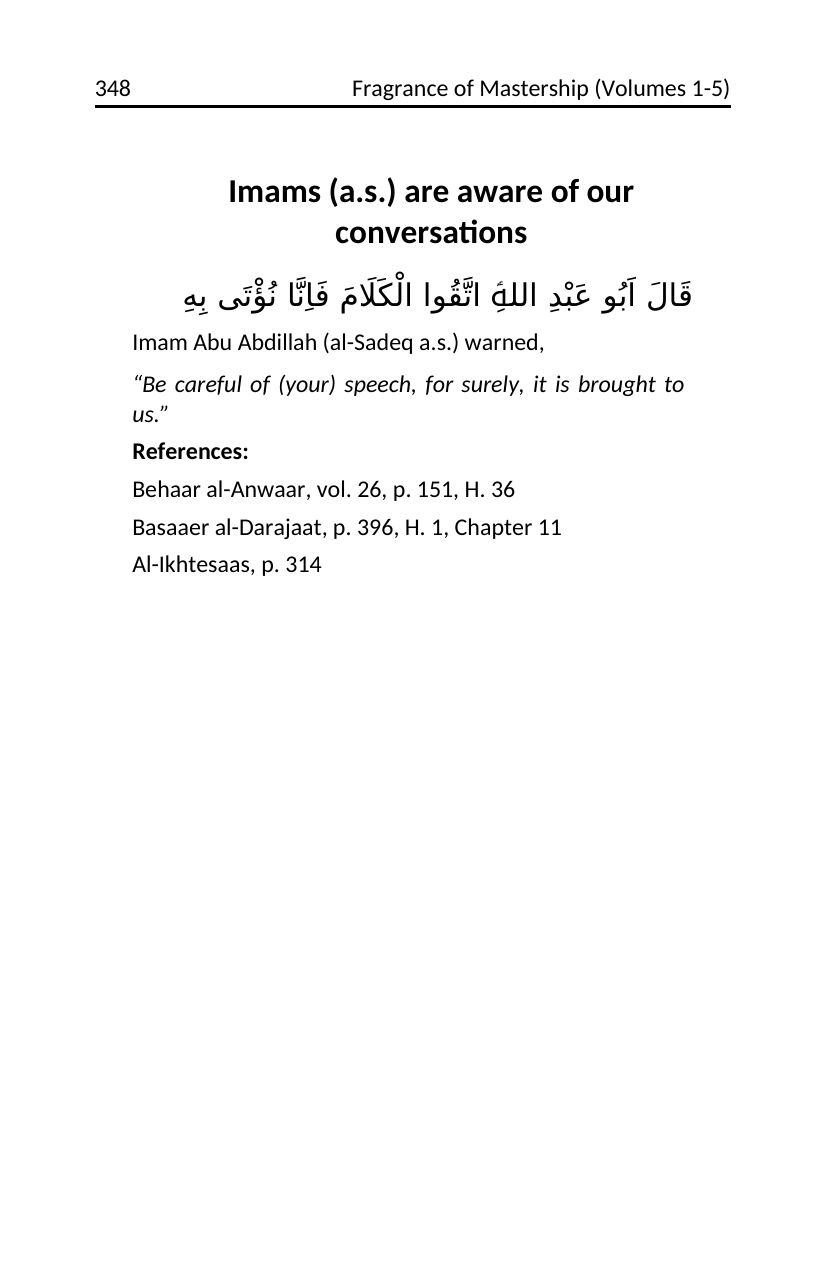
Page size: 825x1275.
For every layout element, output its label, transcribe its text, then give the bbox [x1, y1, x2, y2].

text Al-Ikhtesaas, p. 314 [132, 549, 731, 578]
text قَالَ اَبُو عَبْدِ اللهِؑ اتَّقُوا الْكَلَامَ فَاِنَّا نُؤْتَى بِهِ [94, 277, 693, 313]
subtitle References: [132, 436, 731, 466]
text “Be careful of (your) speech, for surely, it is brought to us.” [132, 369, 686, 428]
text Basaaer al-Darajaat, p. 396, H. 1, Chapter 11 [132, 512, 731, 541]
text Behaar al-Anwaar, vol. 26, p. 151, H. 36 [132, 474, 731, 503]
text Imam Abu Abdillah (al-Sadeq a.s.) warned, [132, 326, 731, 357]
subtitle Imams (a.s.) are aware of our conversations [132, 171, 731, 252]
